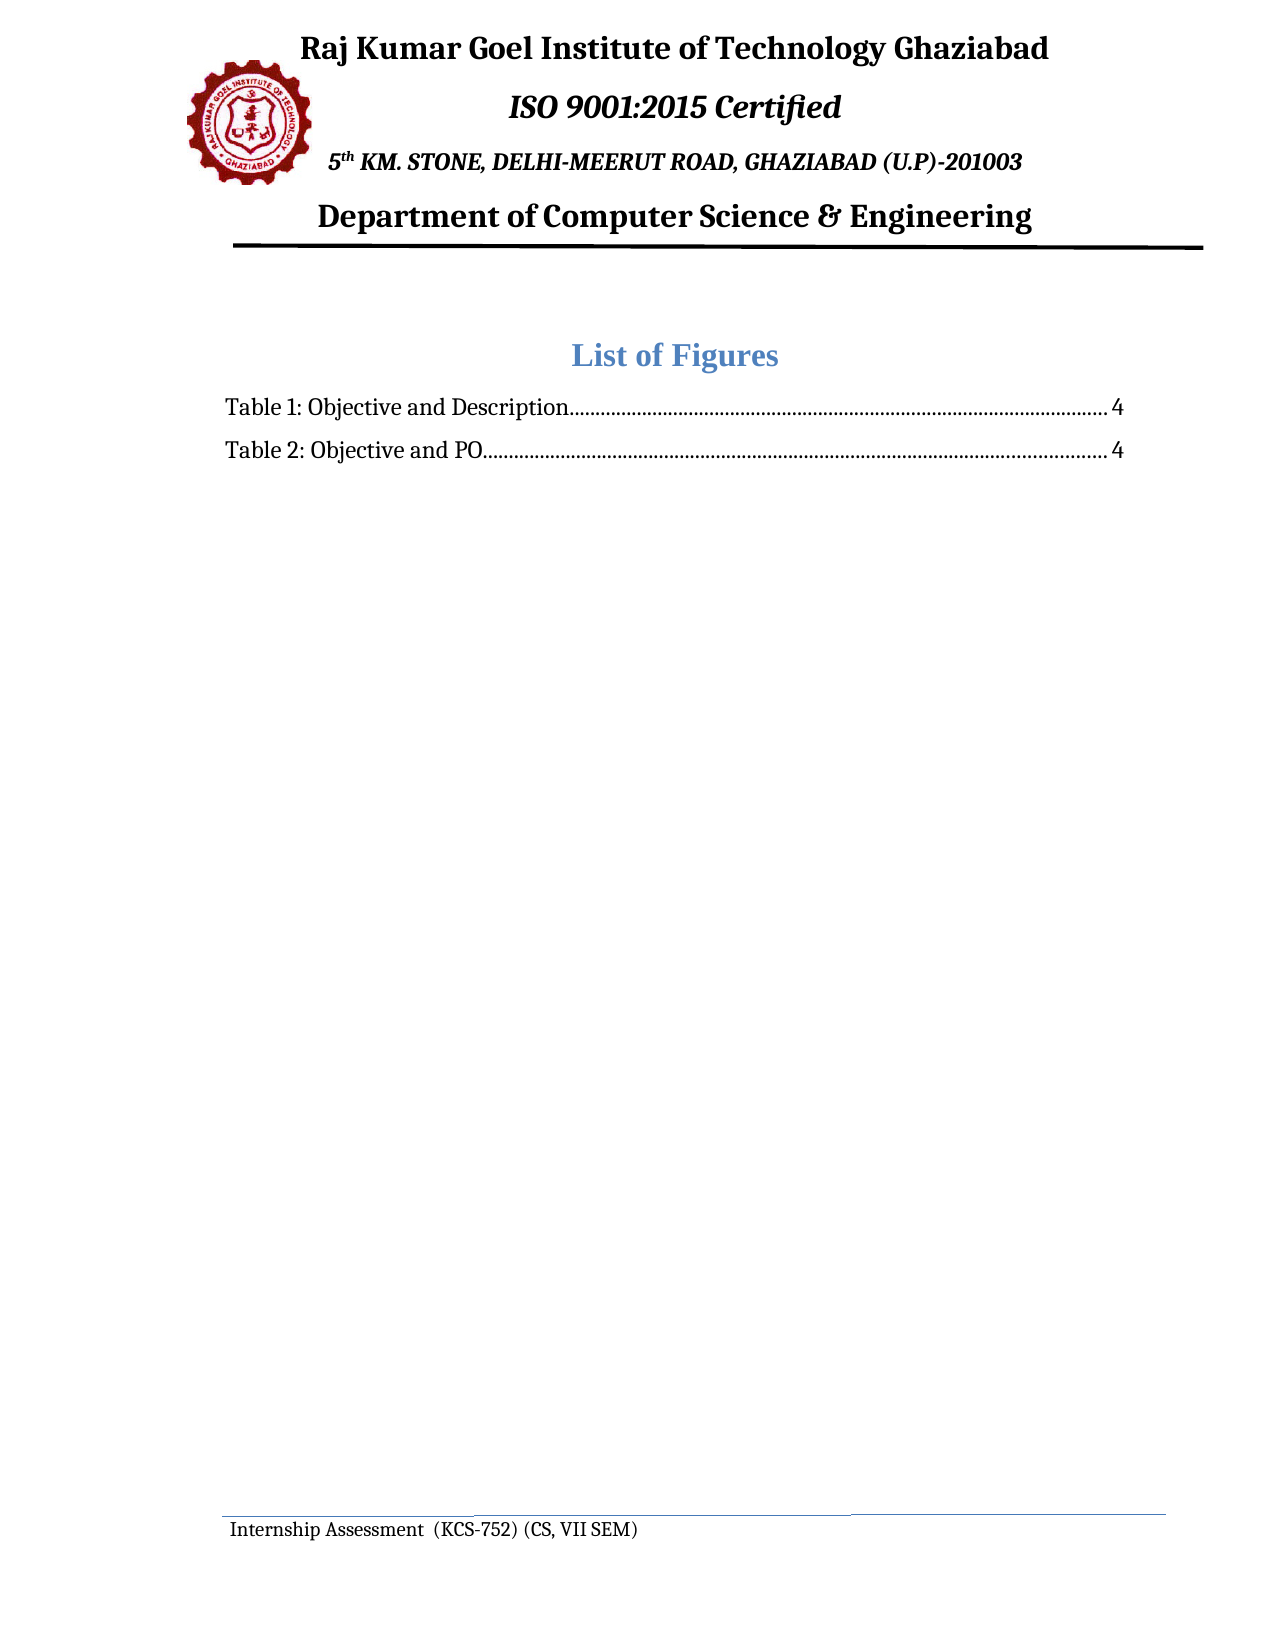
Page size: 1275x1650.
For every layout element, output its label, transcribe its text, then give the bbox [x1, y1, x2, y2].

text Table 1: Objective and Description 4 [225, 393, 1125, 422]
text Table 2: Objective and PO 4 [225, 436, 1125, 465]
picture [187, 60, 313, 185]
subtitle List of Figures [225, 335, 1125, 374]
